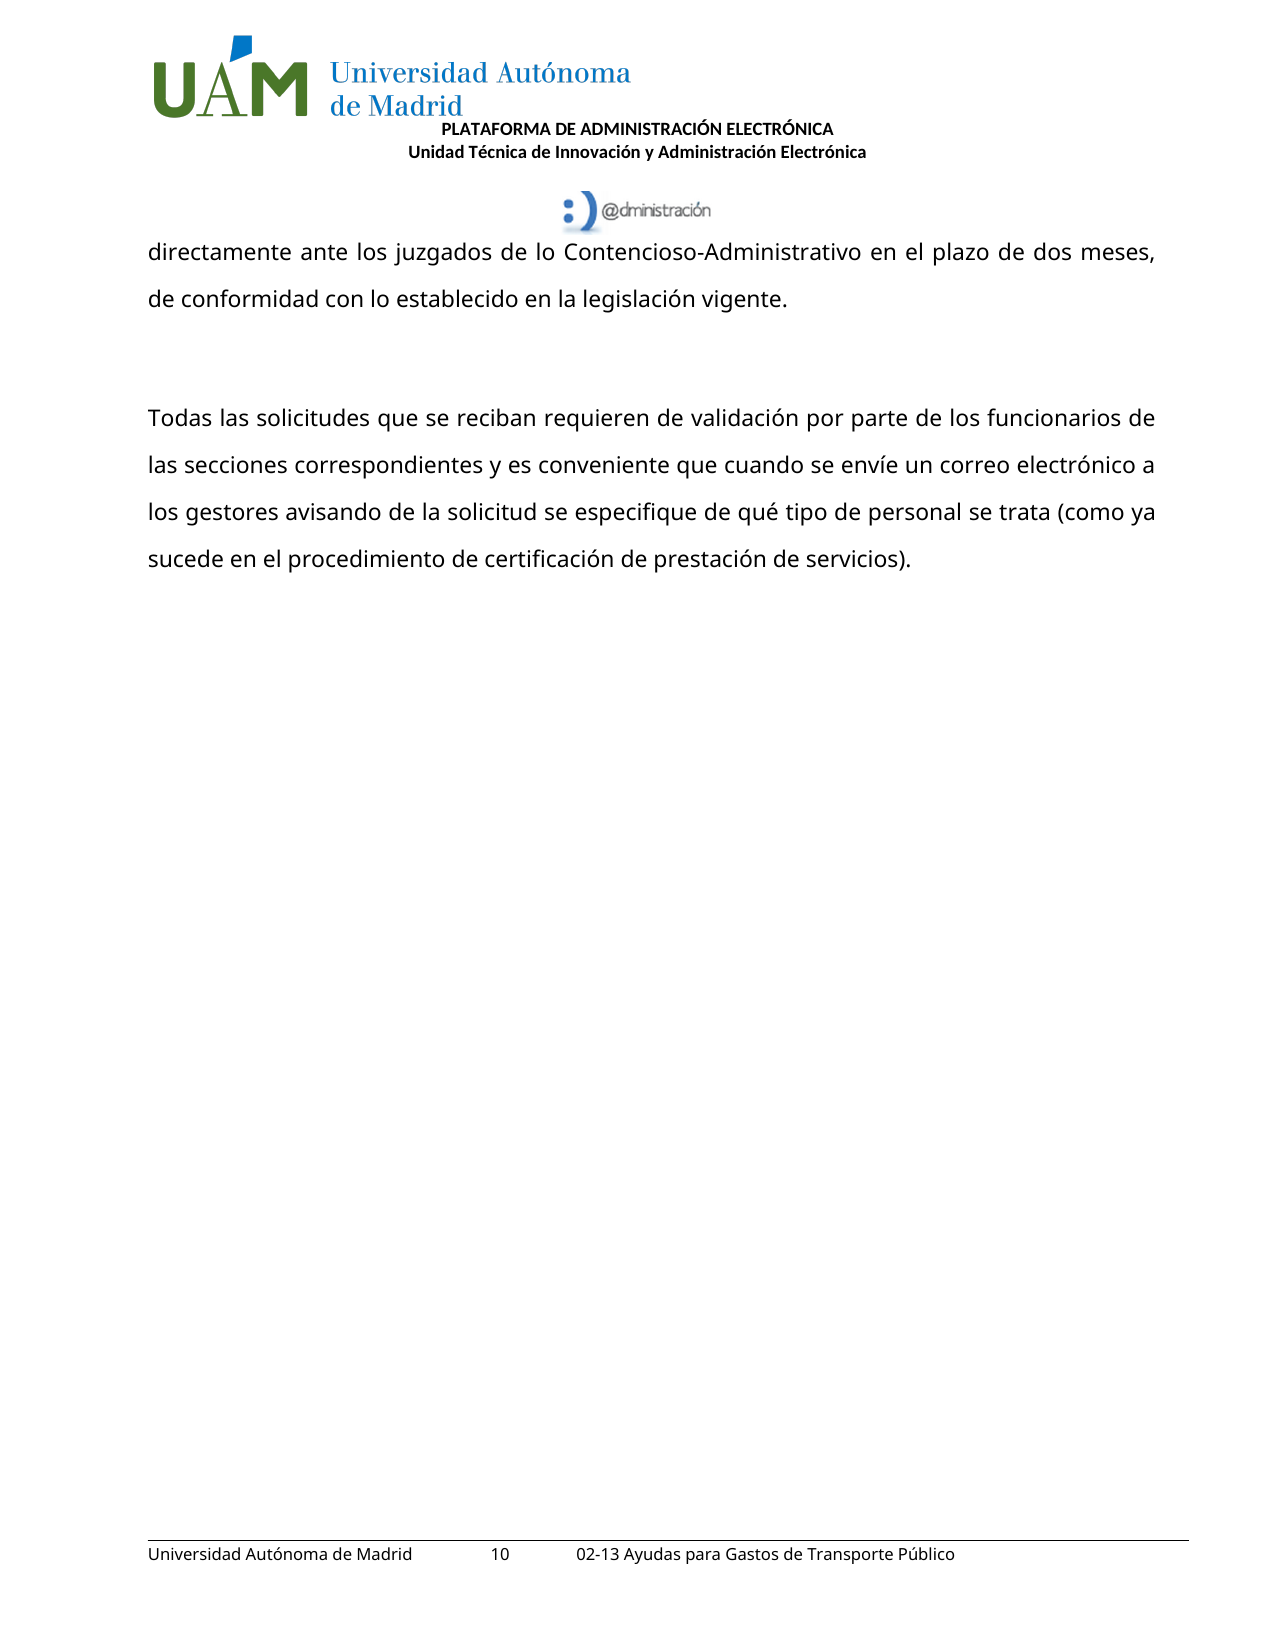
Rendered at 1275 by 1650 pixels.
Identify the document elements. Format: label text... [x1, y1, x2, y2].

text Todas las solicitudes que se reciban requieren de validación por parte de los funcionarios de las secciones correspondientes y es conveniente que cuando se envíe un correo electrónico a los gestores avisando de la solicitud se especifique de qué tipo de personal se trata (como ya sucede en el procedimiento de certificación de prestación de servicios). [148, 402, 1157, 574]
picture [560, 191, 715, 235]
